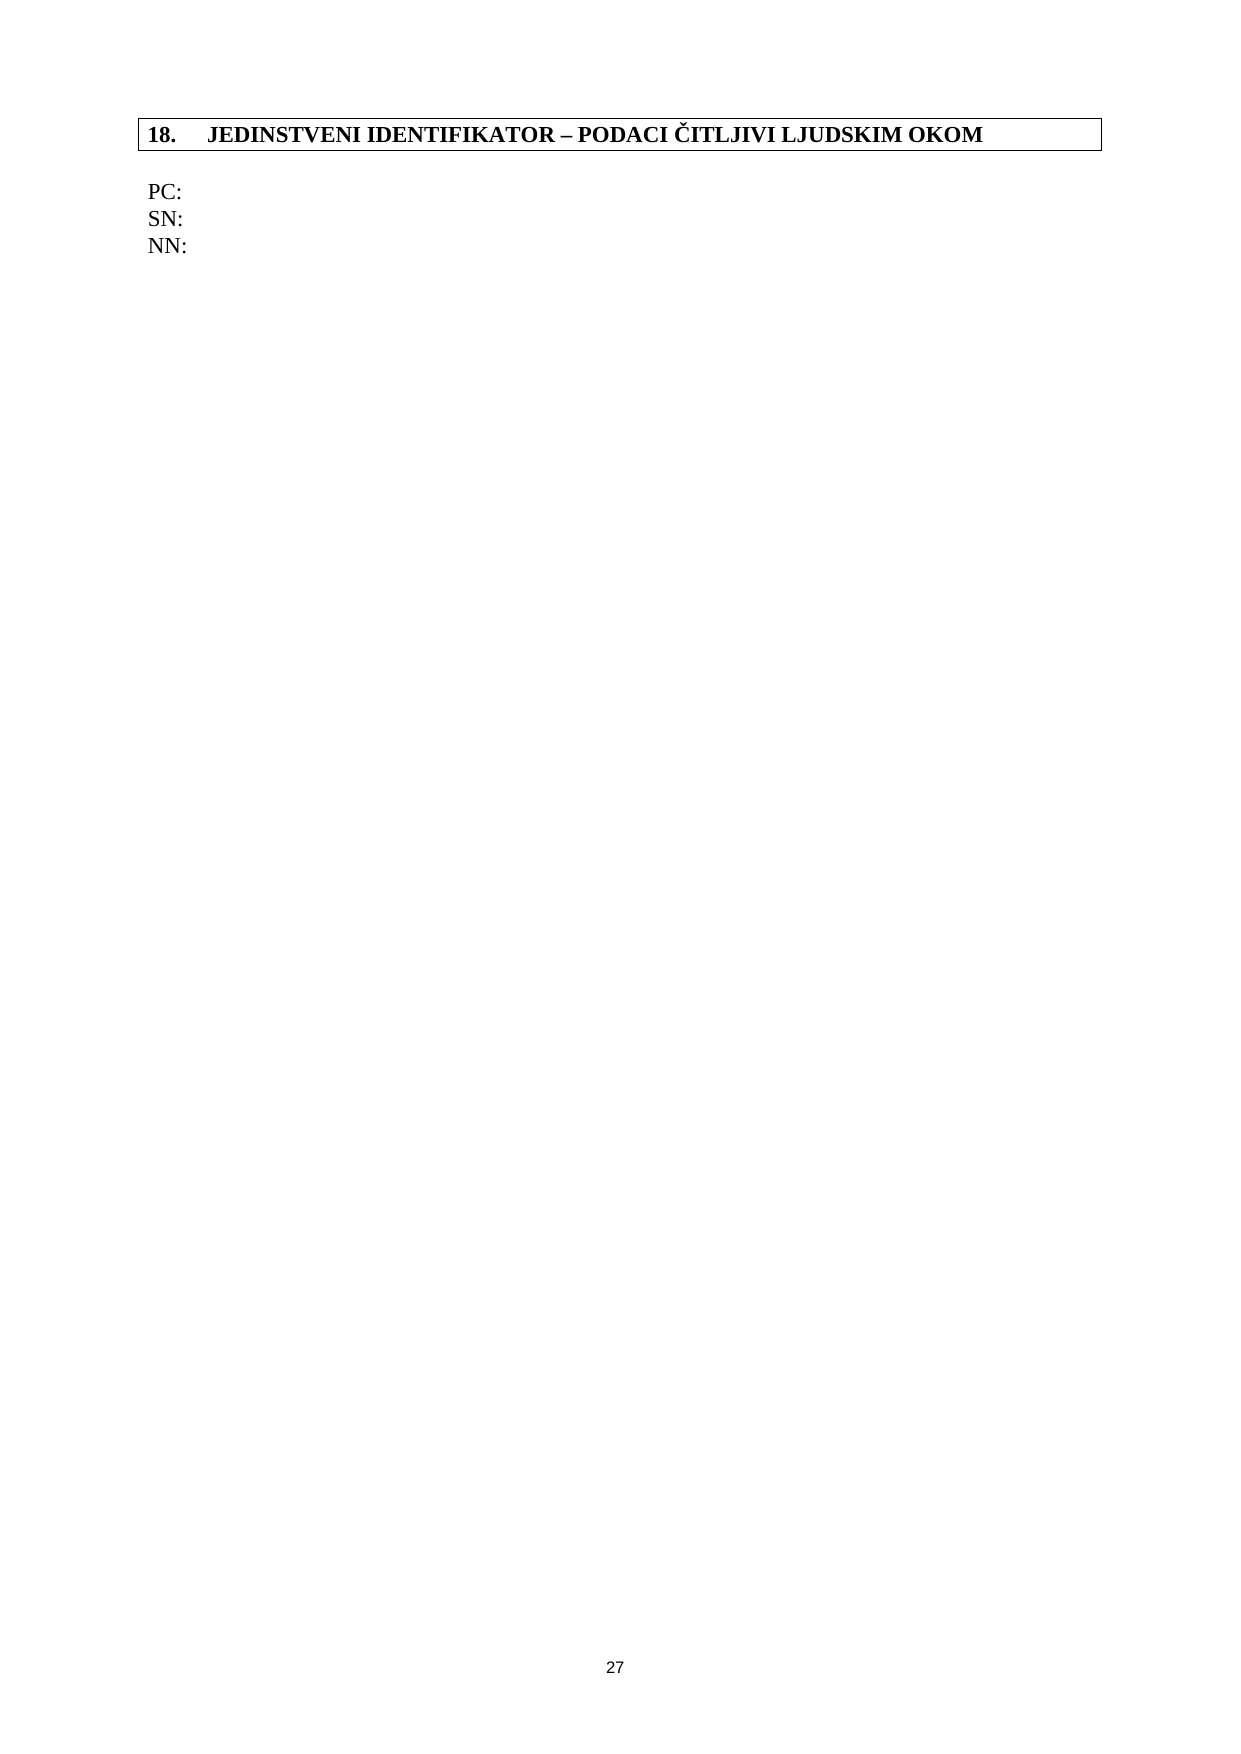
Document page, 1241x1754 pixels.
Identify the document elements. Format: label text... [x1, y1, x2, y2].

text SN: [148, 205, 1092, 232]
text NN: [148, 232, 1092, 258]
text PC: [148, 178, 1092, 205]
text 18. JEDINSTVENI IDENTIFIKATOR – PODACI ČITLJIVI LJUDSKIM OKOM [139, 119, 1101, 150]
